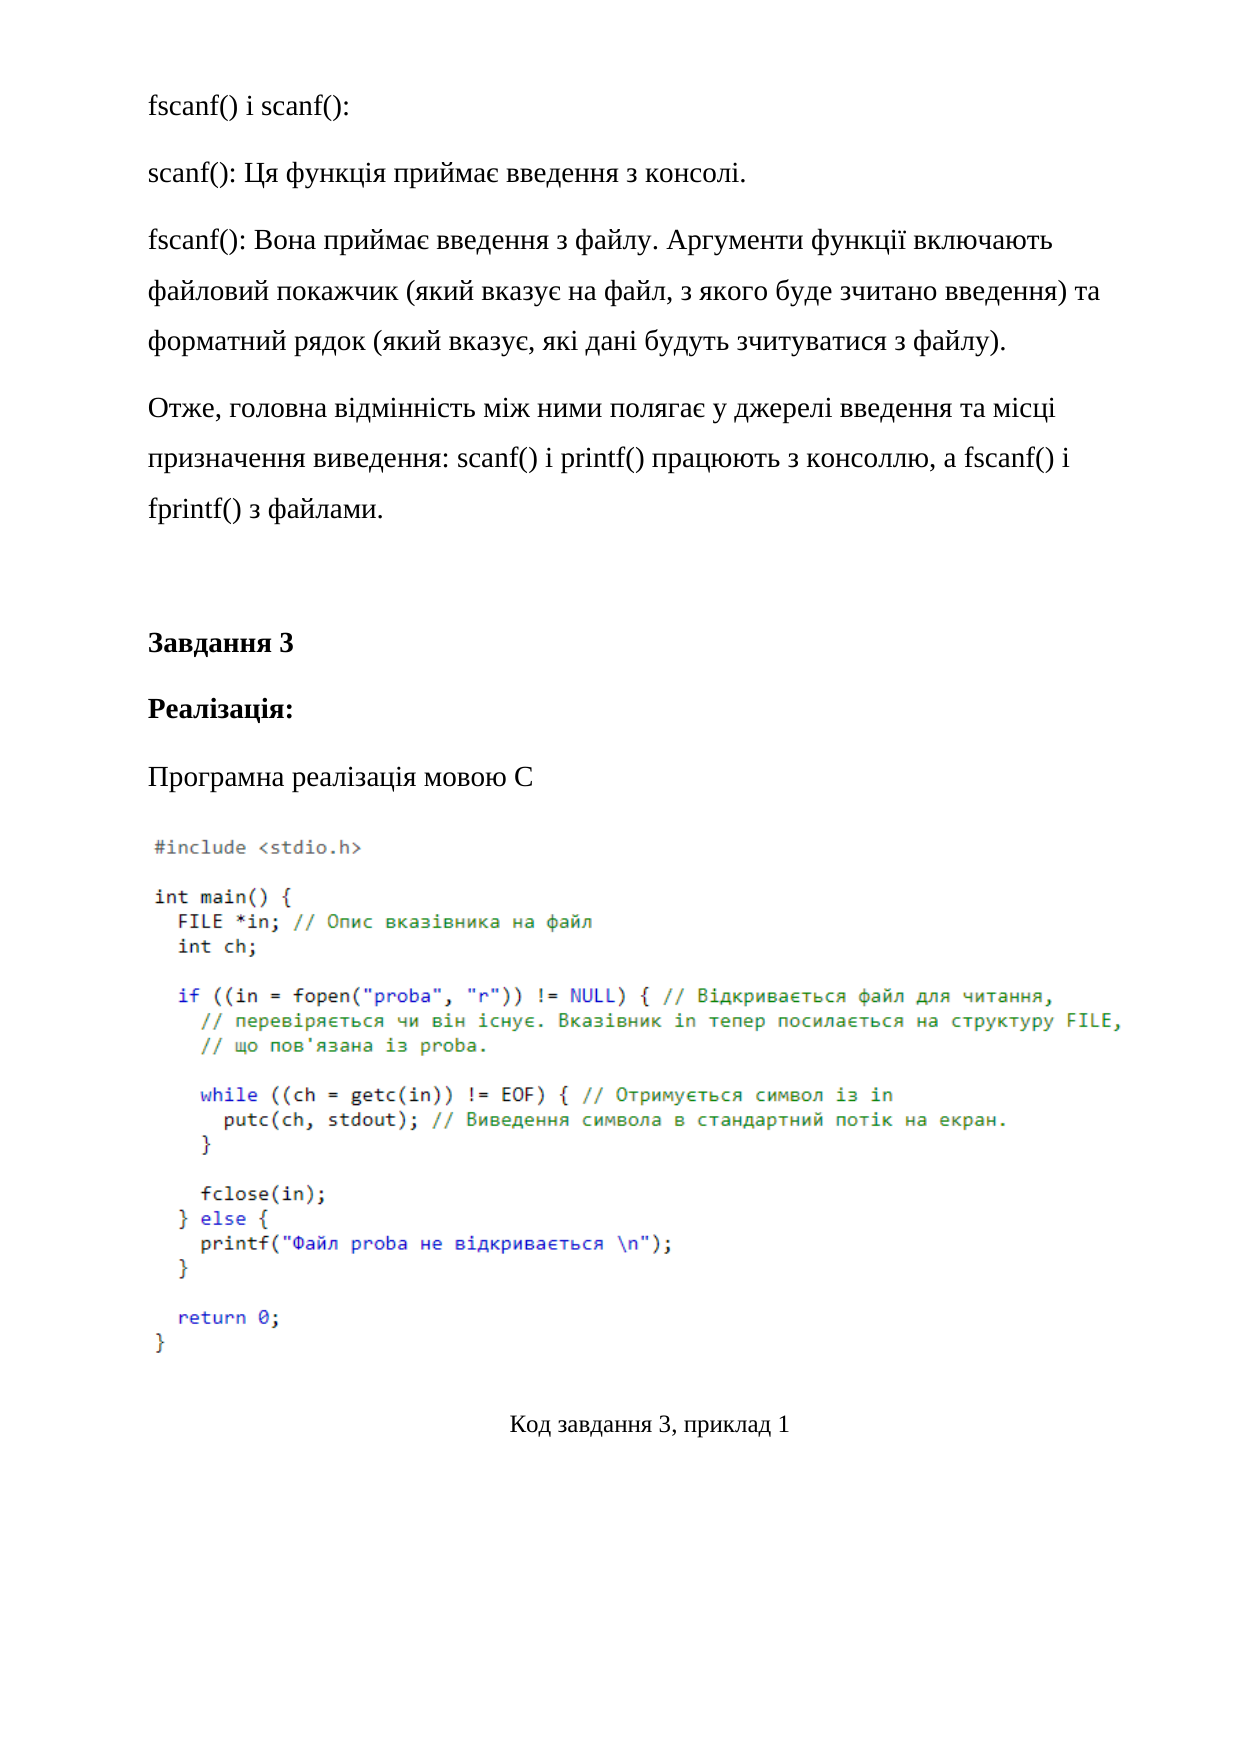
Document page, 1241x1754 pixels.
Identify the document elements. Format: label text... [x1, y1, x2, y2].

text Отже, головна відмінність між ними полягає у джерелі введення та місці призначення виведення: scanf() і printf() працюють з консоллю, а fscanf() і fprintf() з файлами. [148, 390, 1152, 524]
picture [147, 825, 1152, 1379]
text fscanf() і scanf(): [148, 88, 1152, 122]
text Код завдання 3, приклад 1 [148, 1409, 1152, 1438]
text fscanf(): Вона приймає введення з файлу. Аргументи функції включають файловий покажчик (який вказує на файл, з якого буде зчитано введення) та форматний рядок (який вказує, які дані будуть зчитуватися з файлу). [148, 222, 1152, 357]
text scanf(): Ця функція приймає введення з консолі. [148, 156, 1152, 189]
text Реалізація: [148, 692, 1152, 725]
text Програмна реалізація мовою С [148, 759, 1152, 792]
text Завдання 3 [148, 625, 1152, 658]
